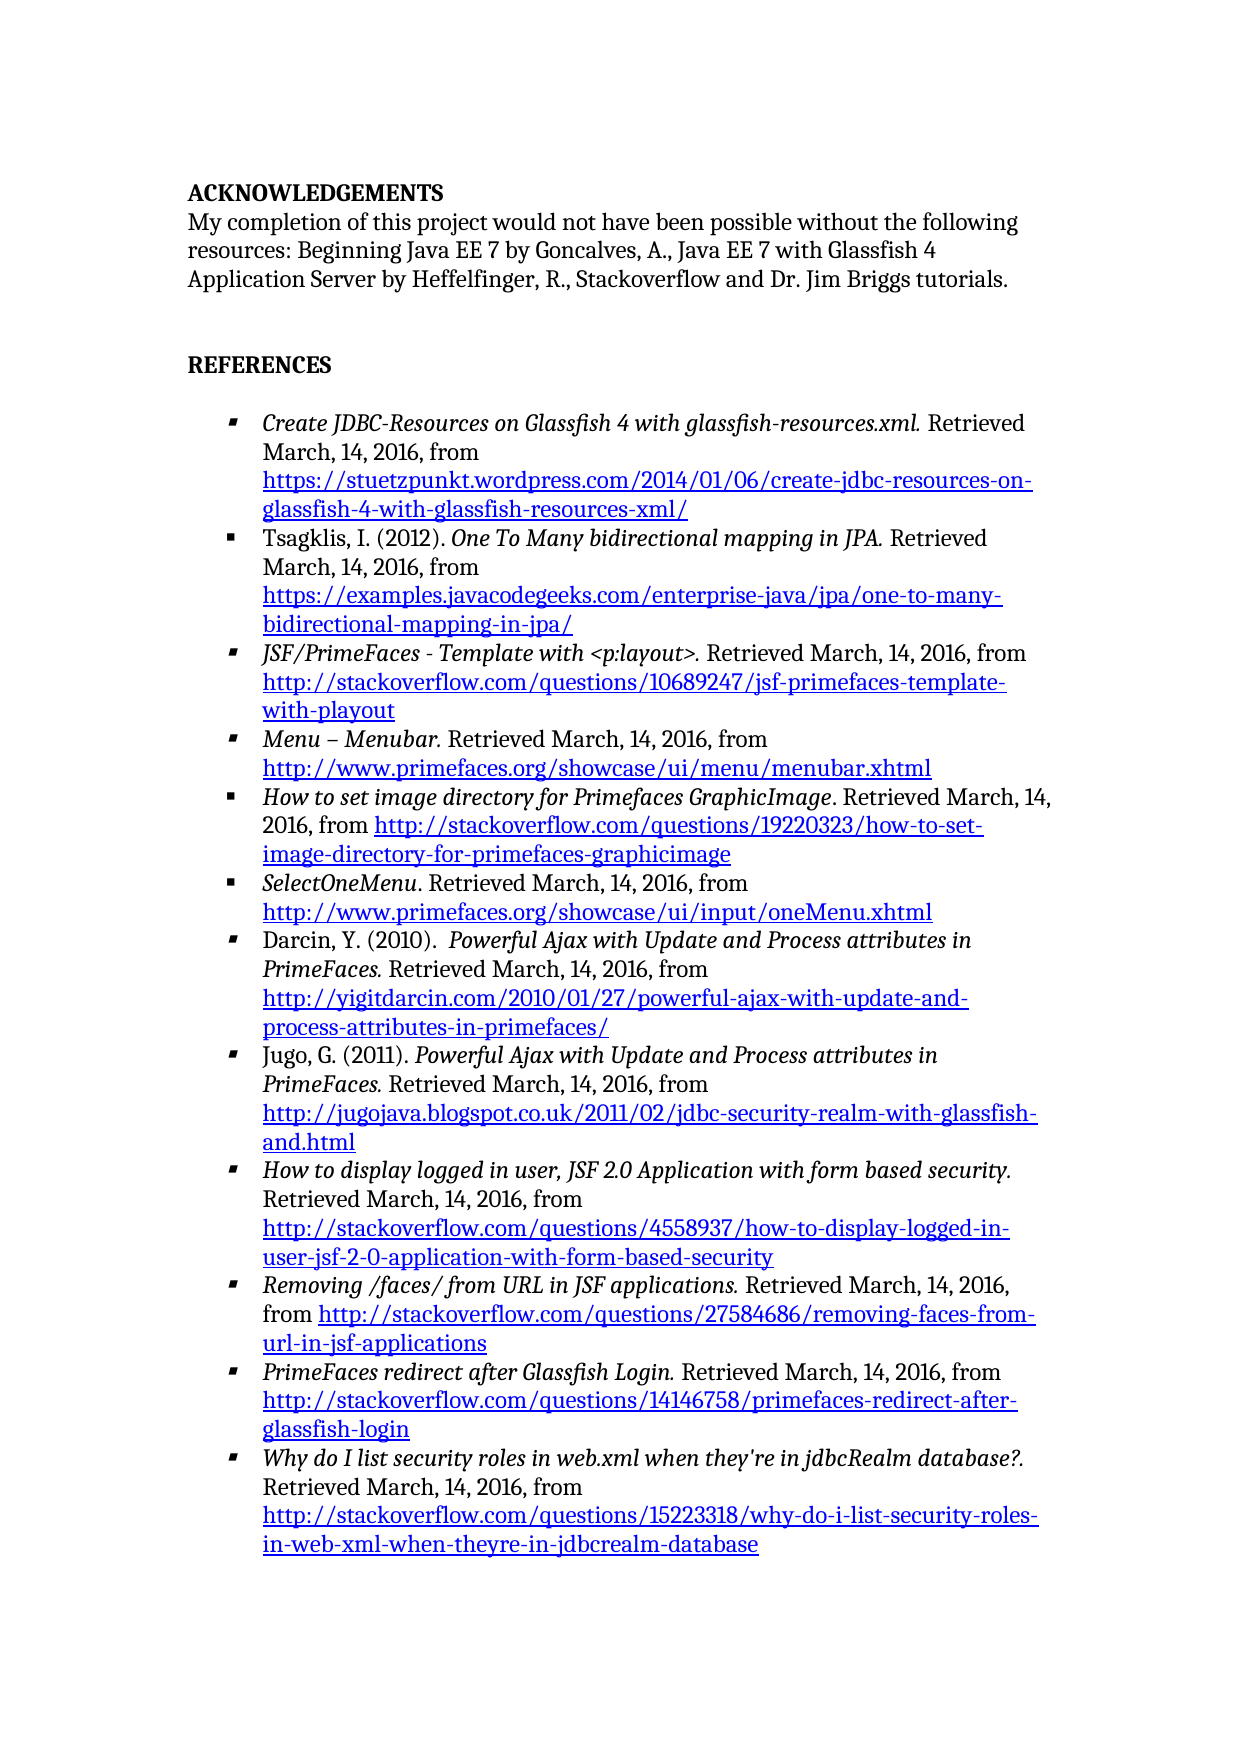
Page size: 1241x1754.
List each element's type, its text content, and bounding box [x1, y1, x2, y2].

list SelectOneMenu. Retrieved March, 14, 2016, from http://www.primefaces.org/showcase/ui/input/oneMenu.xhtml [225, 869, 1053, 926]
list Create JDBC-Resources on Glassfish 4 with glassfish-resources.xml. Retrieved March, 14, 2016, from https://stuetzpunkt.wordpress.com/2014/01/06/create-jdbc-resources-on-glassfish-4-with-glassfish-resources-xml/ [225, 409, 1053, 524]
list Why do I list security roles in web.xml when they're in jdbcRealm database?. Retrieved March, 14, 2016, from http://stackoverflow.com/questions/15223318/why-do-i-list-security-roles-in-web-xml-when-theyre-in-jdbcrealm-database [225, 1444, 1053, 1559]
text My completion of this project would not have been possible without the following resources: Beginning Java EE 7 by Goncalves, A., Java EE 7 with Glassfish 4 Application Server by Heffelfinger, R., Stackoverflow and Dr. Jim Briggs tutorials. [187, 207, 1053, 294]
text ACKNOWLEDGEMENTS [187, 179, 1053, 207]
list Darcin, Y. (2010). Powerful Ajax with Update and Process attributes in PrimeFaces. Retrieved March, 14, 2016, from http://yigitdarcin.com/2010/01/27/powerful-ajax-with-update-and-process-attributes-in-primefaces/ [225, 926, 1053, 1041]
list JSF/PrimeFaces - Template with <p:layout>. Retrieved March, 14, 2016, from http://stackoverflow.com/questions/10689247/jsf-primefaces-template-with-playout [225, 639, 1053, 725]
text REFERENCES [187, 351, 1053, 380]
list Menu – Menubar. Retrieved March, 14, 2016, from http://www.primefaces.org/showcase/ui/menu/menubar.xhtml [225, 725, 1053, 782]
list PrimeFaces redirect after Glassfish Login. Retrieved March, 14, 2016, from http://stackoverflow.com/questions/14146758/primefaces-redirect-after-glassfish-login [225, 1357, 1053, 1444]
list How to display logged in user, JSF 2.0 Application with form based security. Retrieved March, 14, 2016, from http://stackoverflow.com/questions/4558937/how-to-display-logged-in-user-jsf-2-0-application-with-form-based-security [225, 1156, 1053, 1271]
list Tsagklis, I. (2012). One To Many bidirectional mapping in JPA. Retrieved March, 14, 2016, from https://examples.javacodegeeks.com/enterprise-java/jpa/one-to-many-bidirectional-mapping-in-jpa/ [225, 524, 1053, 639]
list Removing /faces/ from URL in JSF applications. Retrieved March, 14, 2016, from http://stackoverflow.com/questions/27584686/removing-faces-from-url-in-jsf-applications [225, 1271, 1053, 1357]
list Jugo, G. (2011). Powerful Ajax with Update and Process attributes in PrimeFaces. Retrieved March, 14, 2016, from http://jugojava.blogspot.co.uk/2011/02/jdbc-security-realm-with-glassfish-and.html [225, 1041, 1053, 1156]
list How to set image directory for Primefaces GraphicImage. Retrieved March, 14, 2016, from http://stackoverflow.com/questions/19220323/how-to-set-image-directory-for-primefaces-graphicimage [225, 782, 1053, 869]
